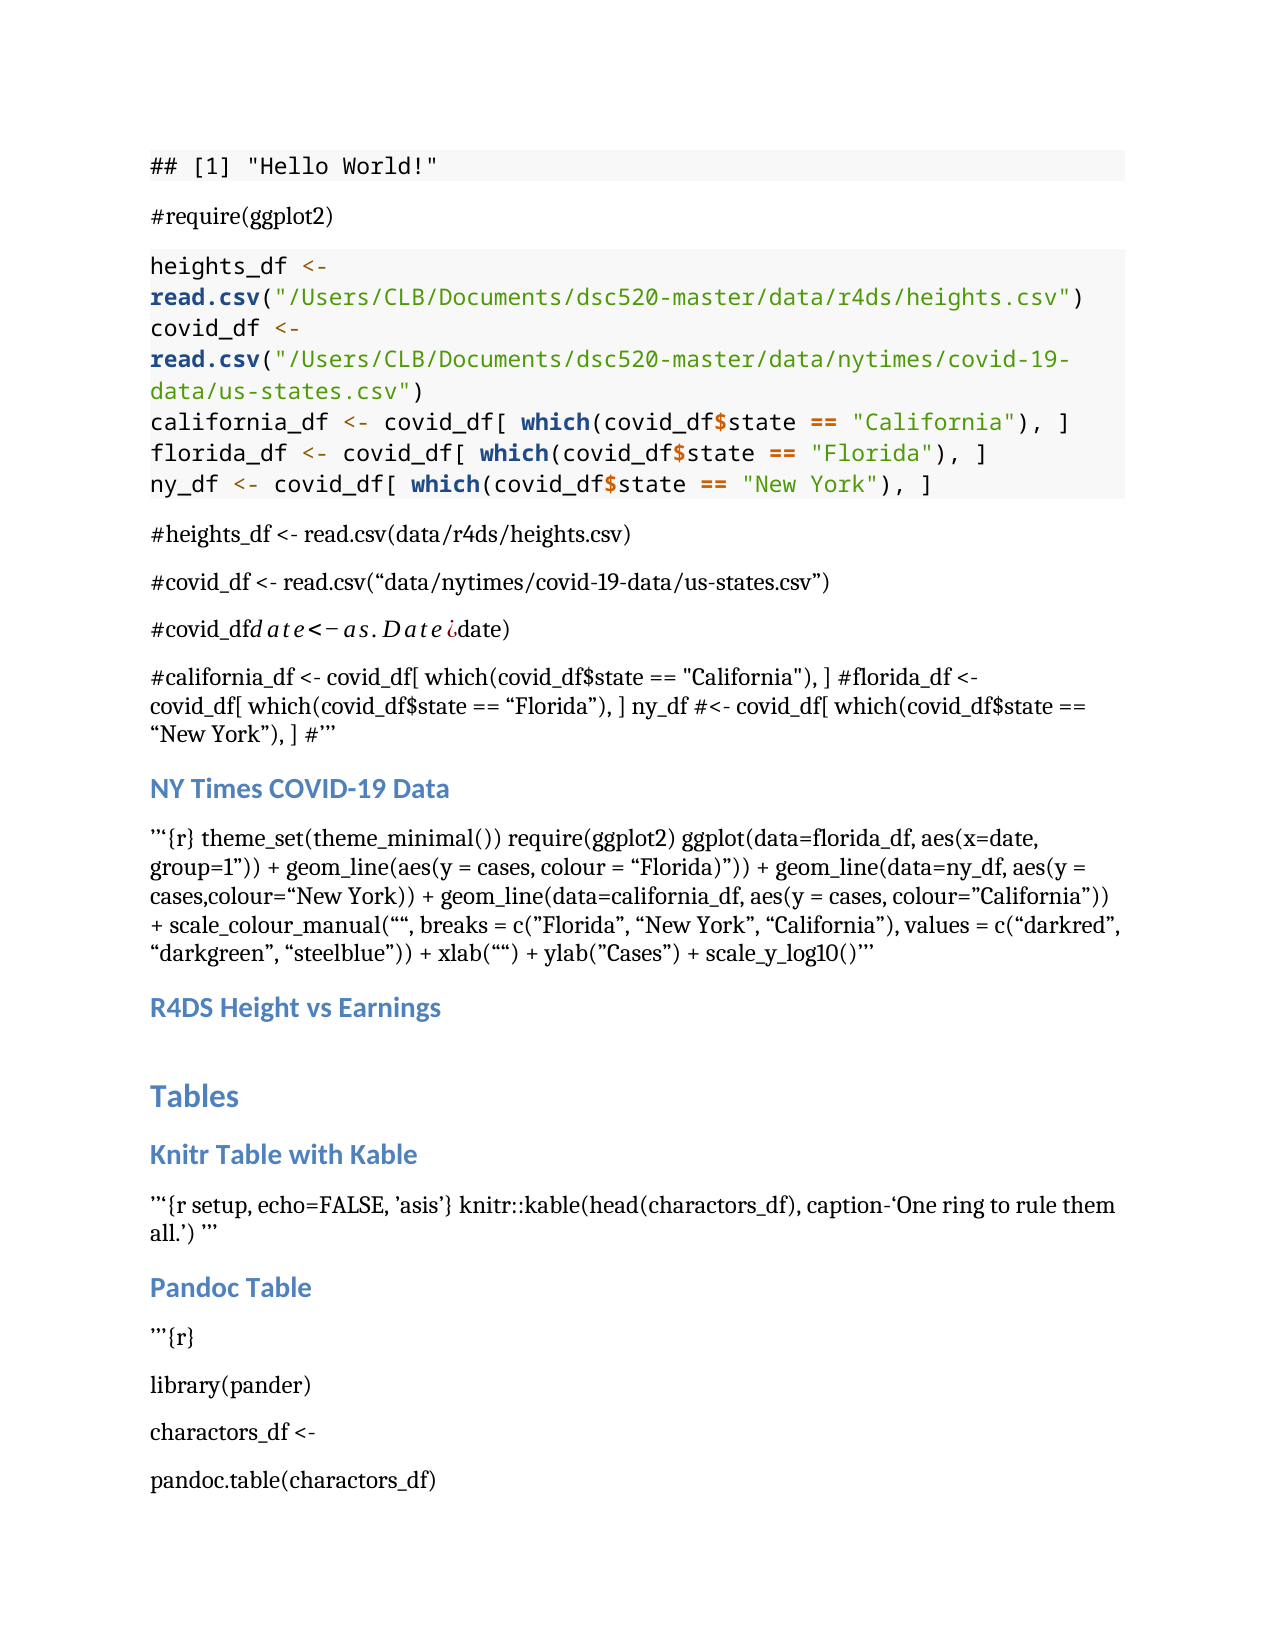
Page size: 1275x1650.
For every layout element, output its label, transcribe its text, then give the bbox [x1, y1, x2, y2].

text charactors_df <- [150, 1418, 1125, 1447]
text ’’‘{r setup, echo=FALSE, ’asis’} knitr::kable(head(charactors_df), caption-‘One ring to rule them all.’) ’’’ [150, 1191, 1125, 1248]
text #covid_dfdate) [150, 615, 1125, 644]
subtitle Pandoc Table [150, 1269, 1125, 1304]
text ’’‘{r} theme_set(theme_minimal()) require(ggplot2) ggplot(data=florida_df, aes(x=date, group=1”)) + geom_line(aes(y = cases, colour = “Florida)”)) + geom_line(data=ny_df, aes(y = cases,colour=“New York)) + geom_line(data=california_df, aes(y = cases, colour=”California”)) + scale_colour_manual(““, breaks = c(”Florida”, “New York”, “California”), values = c(“darkred”, “darkgreen”, “steelblue”)) + xlab(““) + ylab(”Cases”) + scale_y_log10()’’’ [150, 824, 1125, 968]
text pandoc.table(charactors_df) [150, 1466, 1125, 1494]
text #covid_df <- read.csv(“data/nytimes/covid-19-data/us-states.csv”) [150, 568, 1125, 597]
text ’’’{r} [150, 1323, 1125, 1352]
text #california_df <- covid_df[ which(covid_df$state == "California"), ] #florida_df <- covid_df[ which(covid_df$state == “Florida”), ] ny_df #<- covid_df[ which(covid_df$state == “New York”), ] #’’’ [150, 663, 1125, 749]
subtitle Knitr Table with Kable [150, 1136, 1125, 1172]
text library(pander) [150, 1371, 1125, 1399]
text heights_df <- read.csv("/Users/CLB/Documents/dsc520-master/data/r4ds/heights.csv") covid_df <- read.csv("/Users/CLB/Documents/dsc520-master/data/nytimes/covid-19-data/us-states.csv") california_df <- covid_df[ which(covid_df$state == "California"), ] florida_df <- covid_df[ which(covid_df$state == "Florida"), ] ny_df <- covid_df[ which(covid_df$state == "New York"), ] [150, 249, 1125, 499]
subtitle NY Times COVID-19 Data [150, 770, 1125, 806]
text ## [1] "Hello World!" [150, 150, 1125, 181]
text #require(ggplot2) [150, 202, 1125, 231]
text #heights_df <- read.csv(data/r4ds/heights.csv) [150, 520, 1125, 549]
subtitle Tables [150, 1074, 1125, 1115]
subtitle R4DS Height vs Earnings [150, 989, 1125, 1024]
